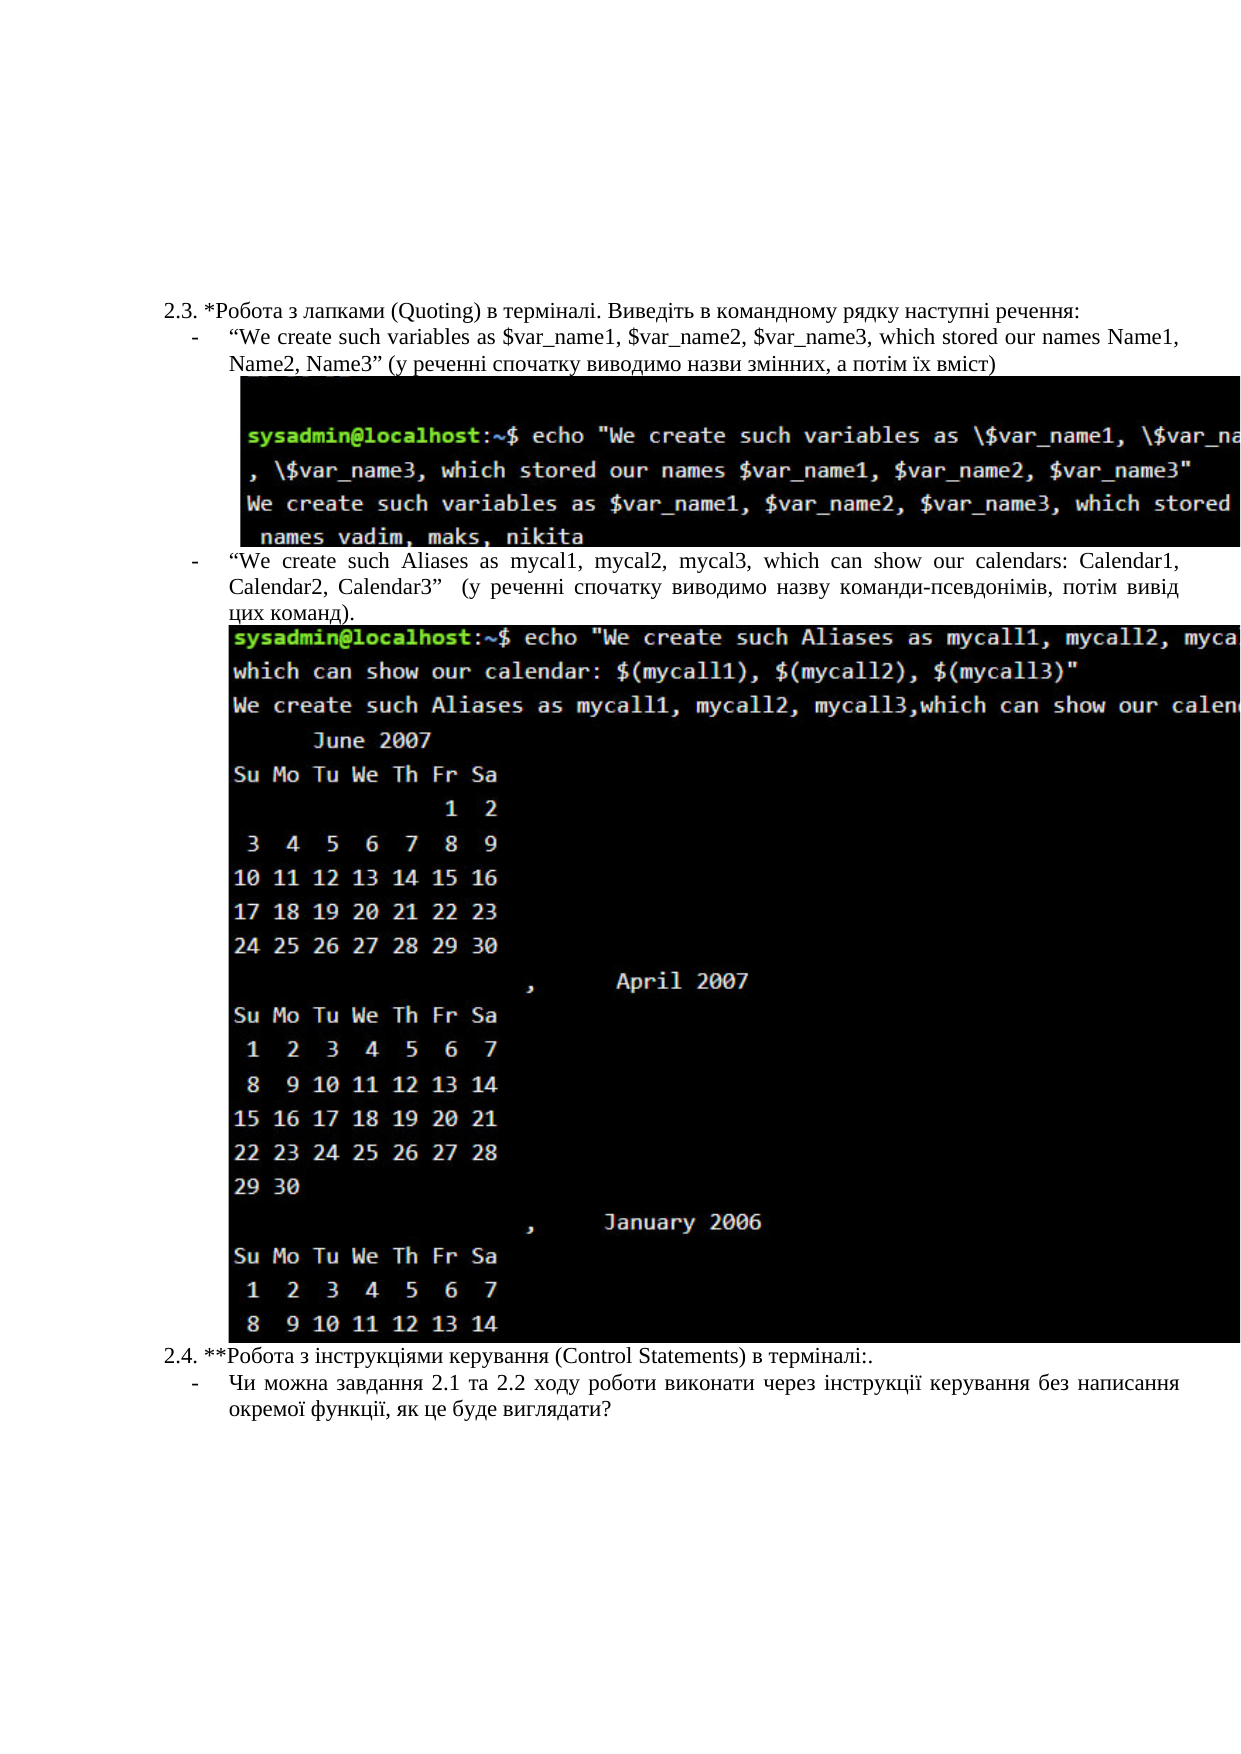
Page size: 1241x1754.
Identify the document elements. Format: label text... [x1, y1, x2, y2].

text 2.4. **Робота з інструкціями керування (Control Statements) в терміналі:. [164, 1342, 1181, 1369]
list “We create such variables as $var_name1, $var_name2, $var_name3, which stored our names Name1, Name2, Name3” (у реченні спочатку виводимо назви змінних, а потім їх вміст) [191, 323, 1181, 376]
picture [228, 625, 1241, 1343]
text 2.3. *Робота з лапками (Quoting) в терміналі. Виведіть в командному рядку наступні речення: [164, 297, 1181, 323]
list “We create such Aliases as mycal1, mycal2, mycal3, which can show our calendars: Calendar1, Calendar2, Calendar3” (у реченні спочатку виводимо назву команди-псевдонімів, потім вивід цих команд). [191, 547, 1181, 626]
picture [228, 376, 1241, 547]
list Чи можна завдання 2.1 та 2.2 ходу роботи виконати через інструкції керування без написання окремої функції, як це буде виглядати? [191, 1369, 1181, 1422]
